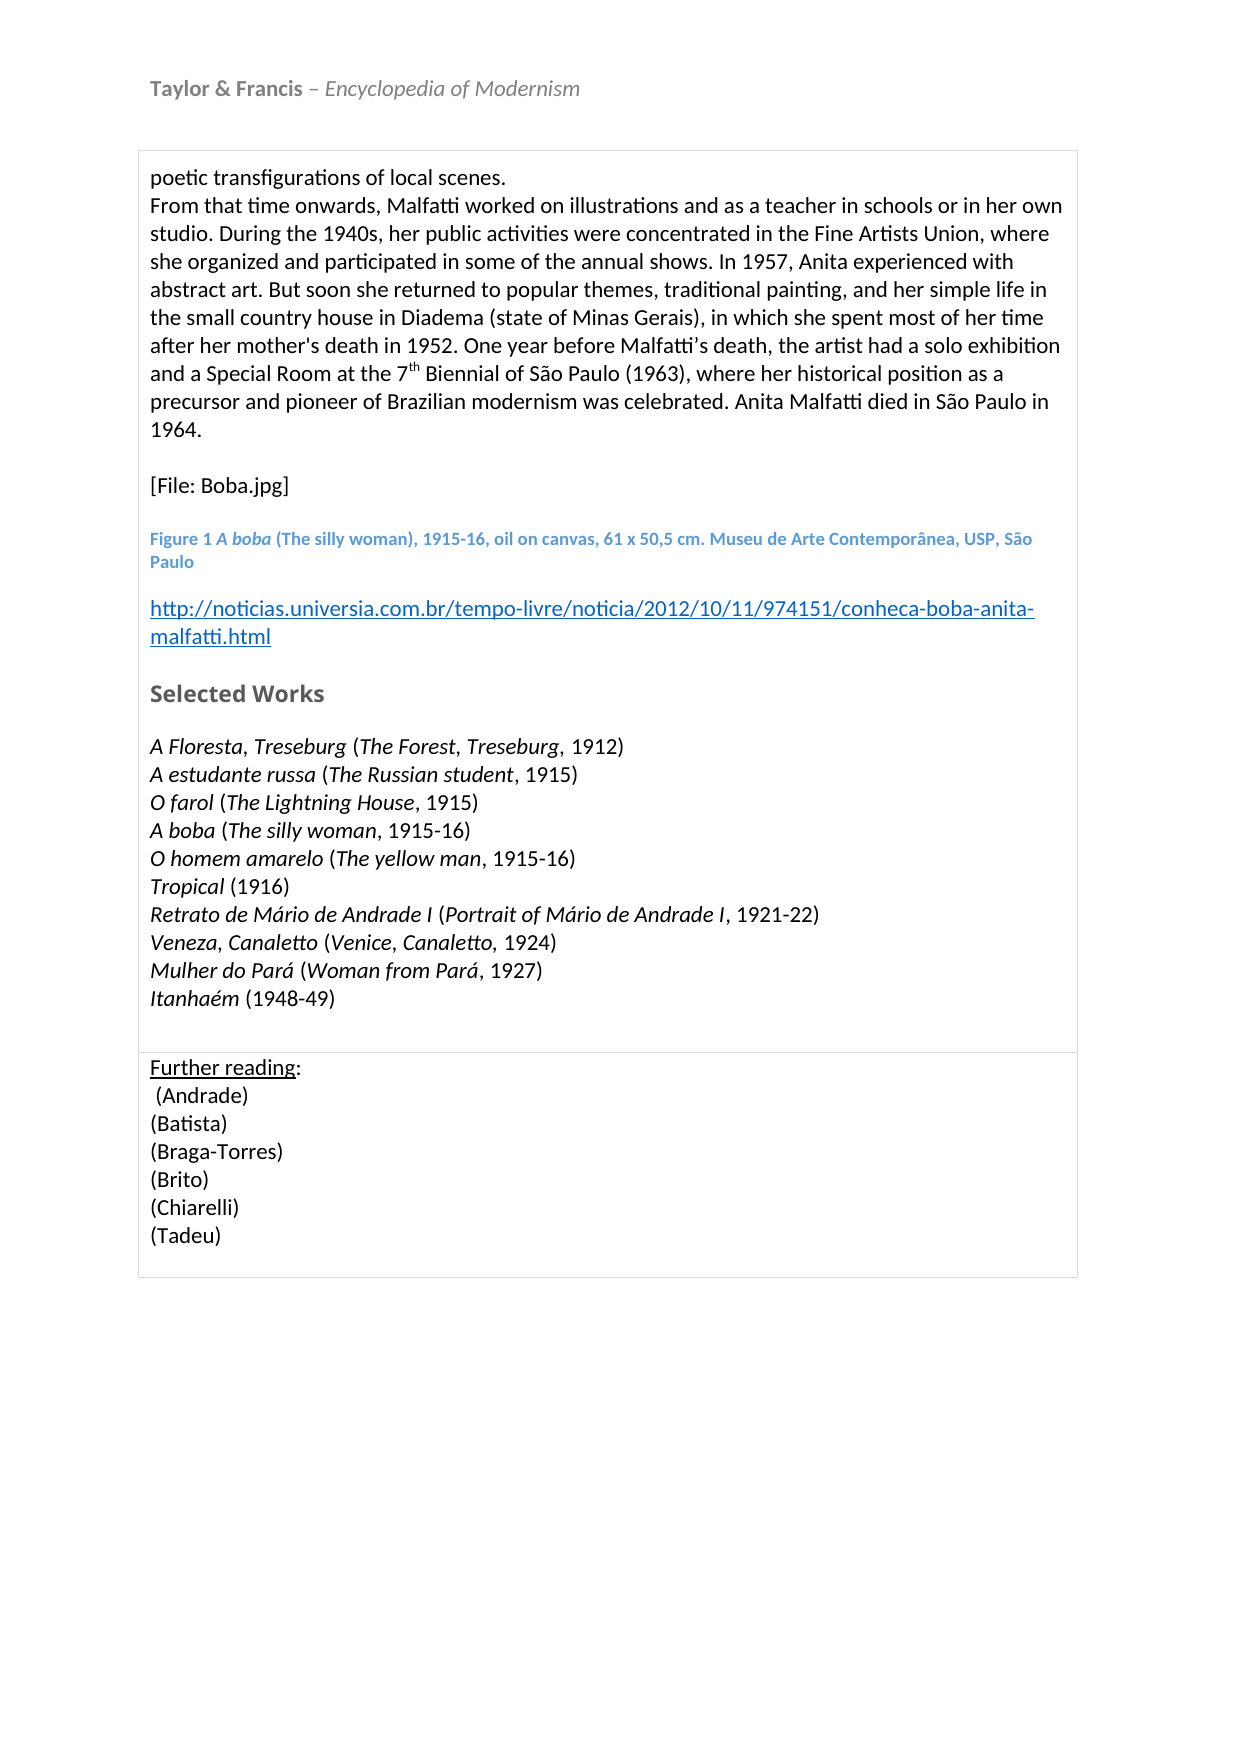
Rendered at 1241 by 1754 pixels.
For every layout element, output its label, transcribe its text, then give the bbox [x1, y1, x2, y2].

table_cell Further reading: [139, 1053, 1077, 1277]
